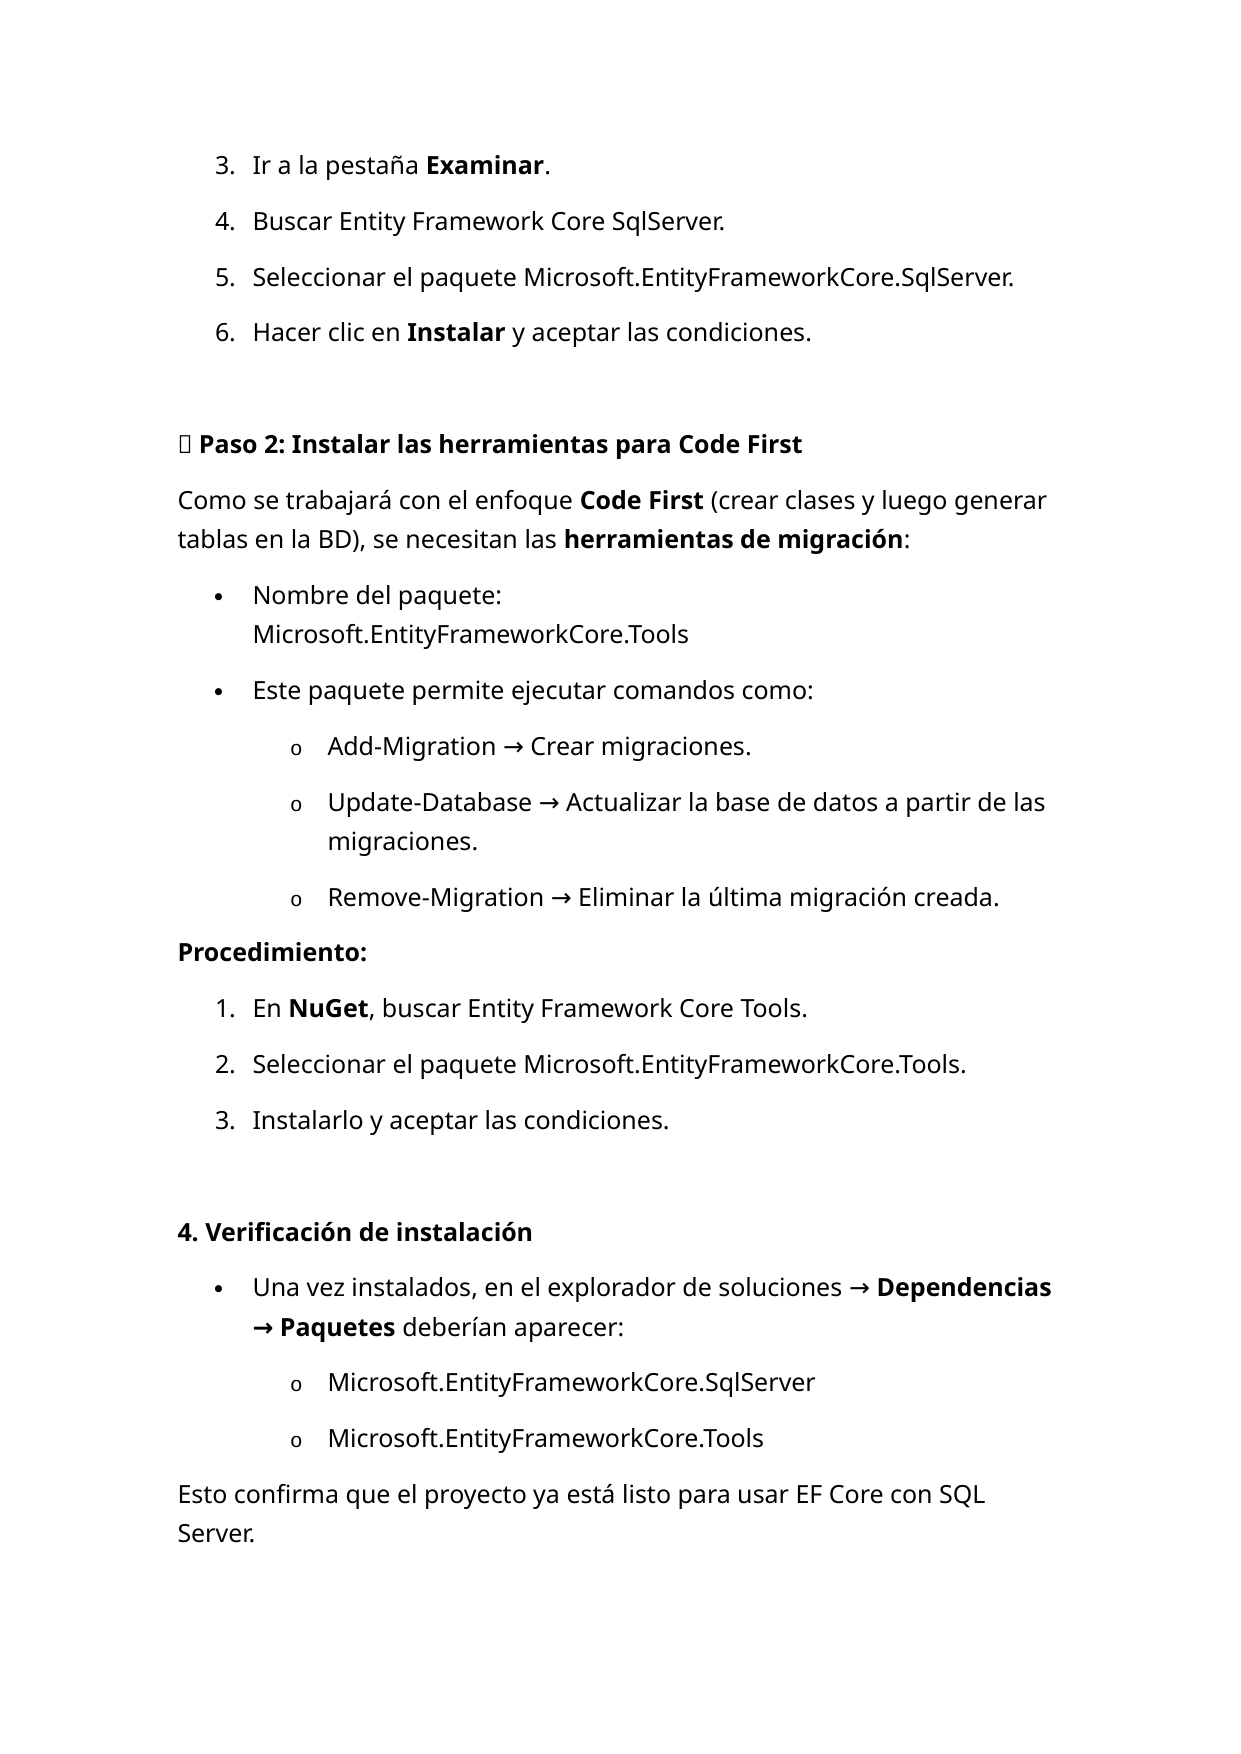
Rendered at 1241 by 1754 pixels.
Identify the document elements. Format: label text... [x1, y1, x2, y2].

list Una vez instalados, en el explorador de soluciones → Dependencias → Paquetes deberían aparecer: [215, 1270, 1063, 1343]
list Microsoft.EntityFrameworkCore.Tools [290, 1421, 1063, 1455]
list Ir a la pestaña Examinar. [215, 148, 1063, 182]
text 🔹 Paso 2: Instalar las herramientas para Code First [177, 427, 1063, 461]
list Remove-Migration → Eliminar la última migración creada. [290, 879, 1063, 913]
list En NuGet, buscar Entity Framework Core Tools. [215, 991, 1063, 1025]
text 4. Verificación de instalación [177, 1214, 1063, 1248]
list Este paquete permite ejecutar comandos como: [215, 673, 1063, 707]
text Esto confirma que el proyecto ya está listo para usar EF Core con SQL Server. [177, 1477, 1063, 1550]
list Microsoft.EntityFrameworkCore.SqlServer [290, 1365, 1063, 1399]
list Buscar Entity Framework Core SqlServer. [215, 203, 1063, 237]
list Hacer clic en Instalar y aceptar las condiciones. [215, 315, 1063, 349]
list Update-Database → Actualizar la base de datos a partir de las migraciones. [290, 784, 1063, 857]
list Instalarlo y aceptar las condiciones. [215, 1103, 1063, 1137]
list Add-Migration → Crear migraciones. [290, 728, 1063, 762]
list Nombre del paquete: Microsoft.EntityFrameworkCore.Tools [215, 578, 1063, 651]
list Seleccionar el paquete Microsoft.EntityFrameworkCore.SqlServer. [215, 259, 1063, 293]
list Seleccionar el paquete Microsoft.EntityFrameworkCore.Tools. [215, 1047, 1063, 1081]
text Procedimiento: [177, 935, 1063, 969]
text Como se trabajará con el enfoque Code First (crear clases y luego generar tablas en la BD), se necesitan las herramientas de migración: [177, 483, 1063, 556]
